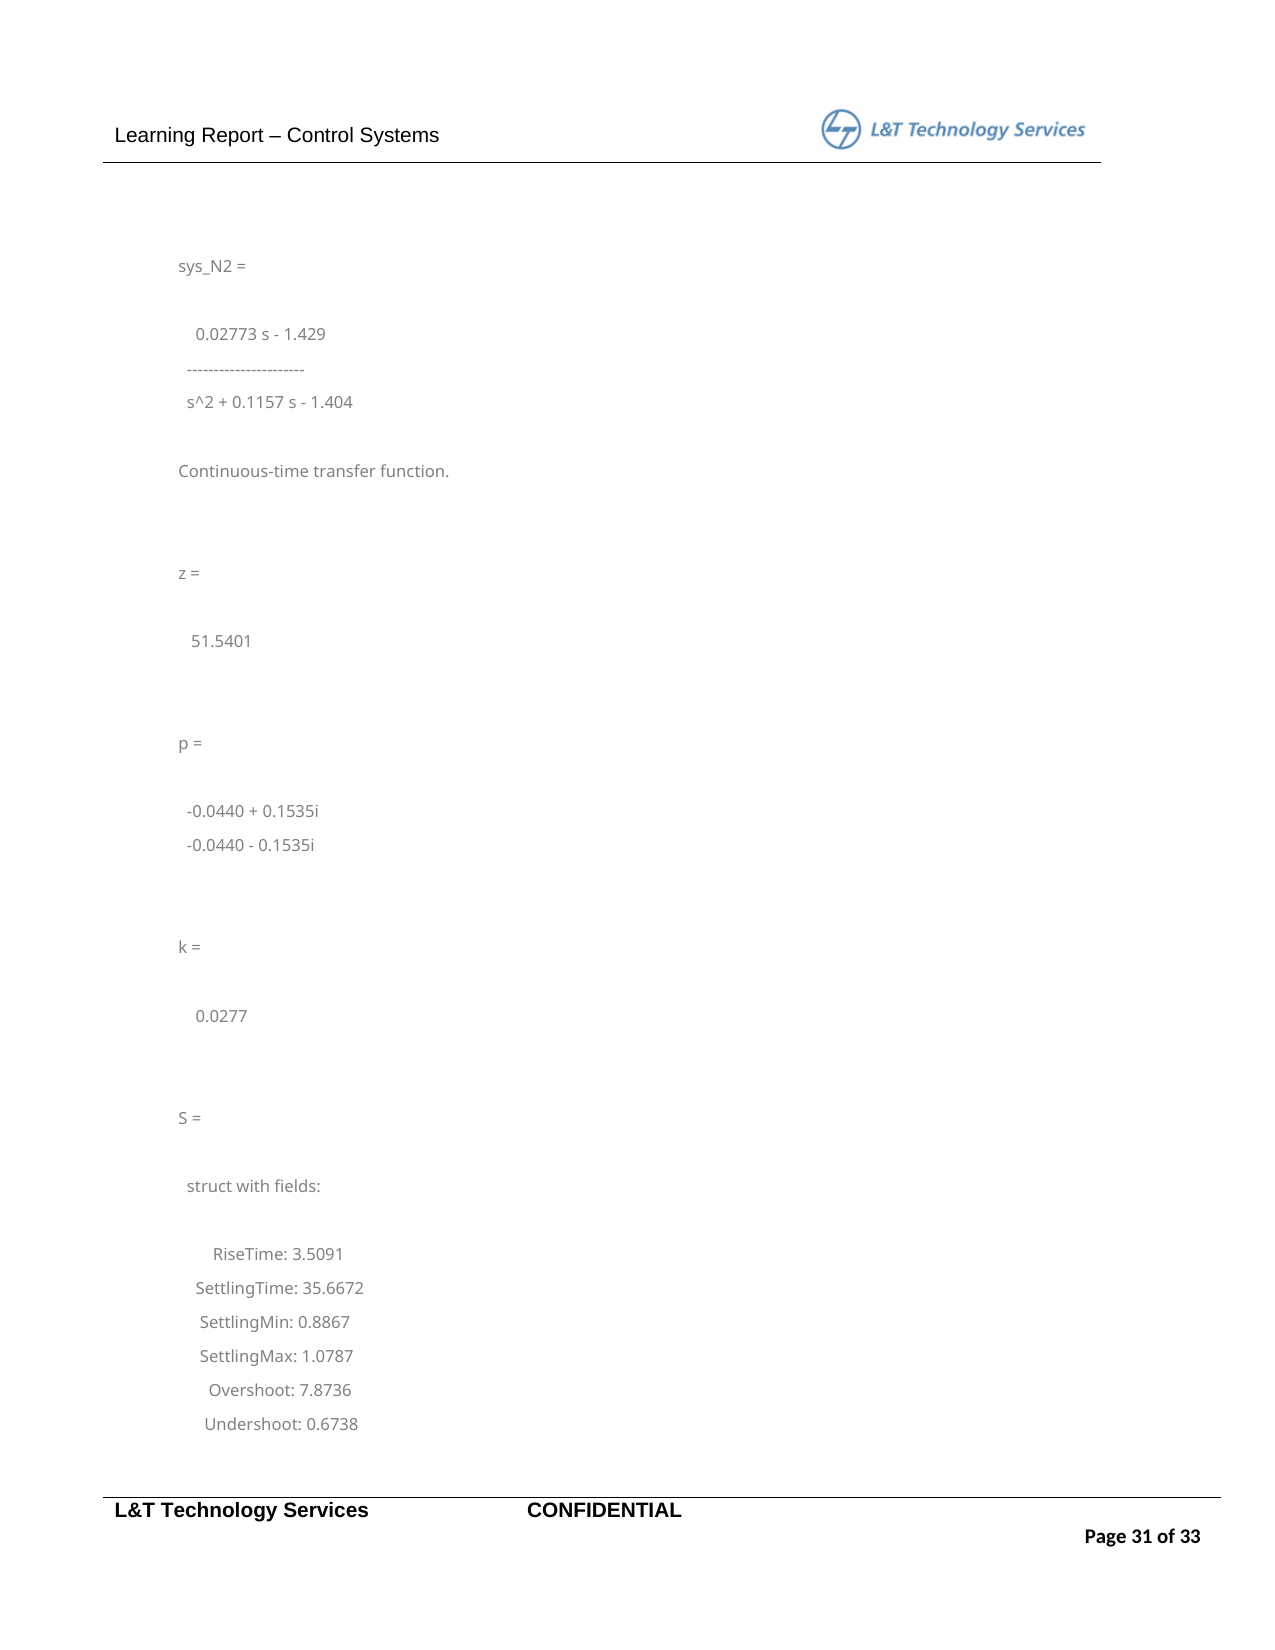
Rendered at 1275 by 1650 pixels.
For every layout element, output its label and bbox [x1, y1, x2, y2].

text [178, 187, 1162, 1436]
